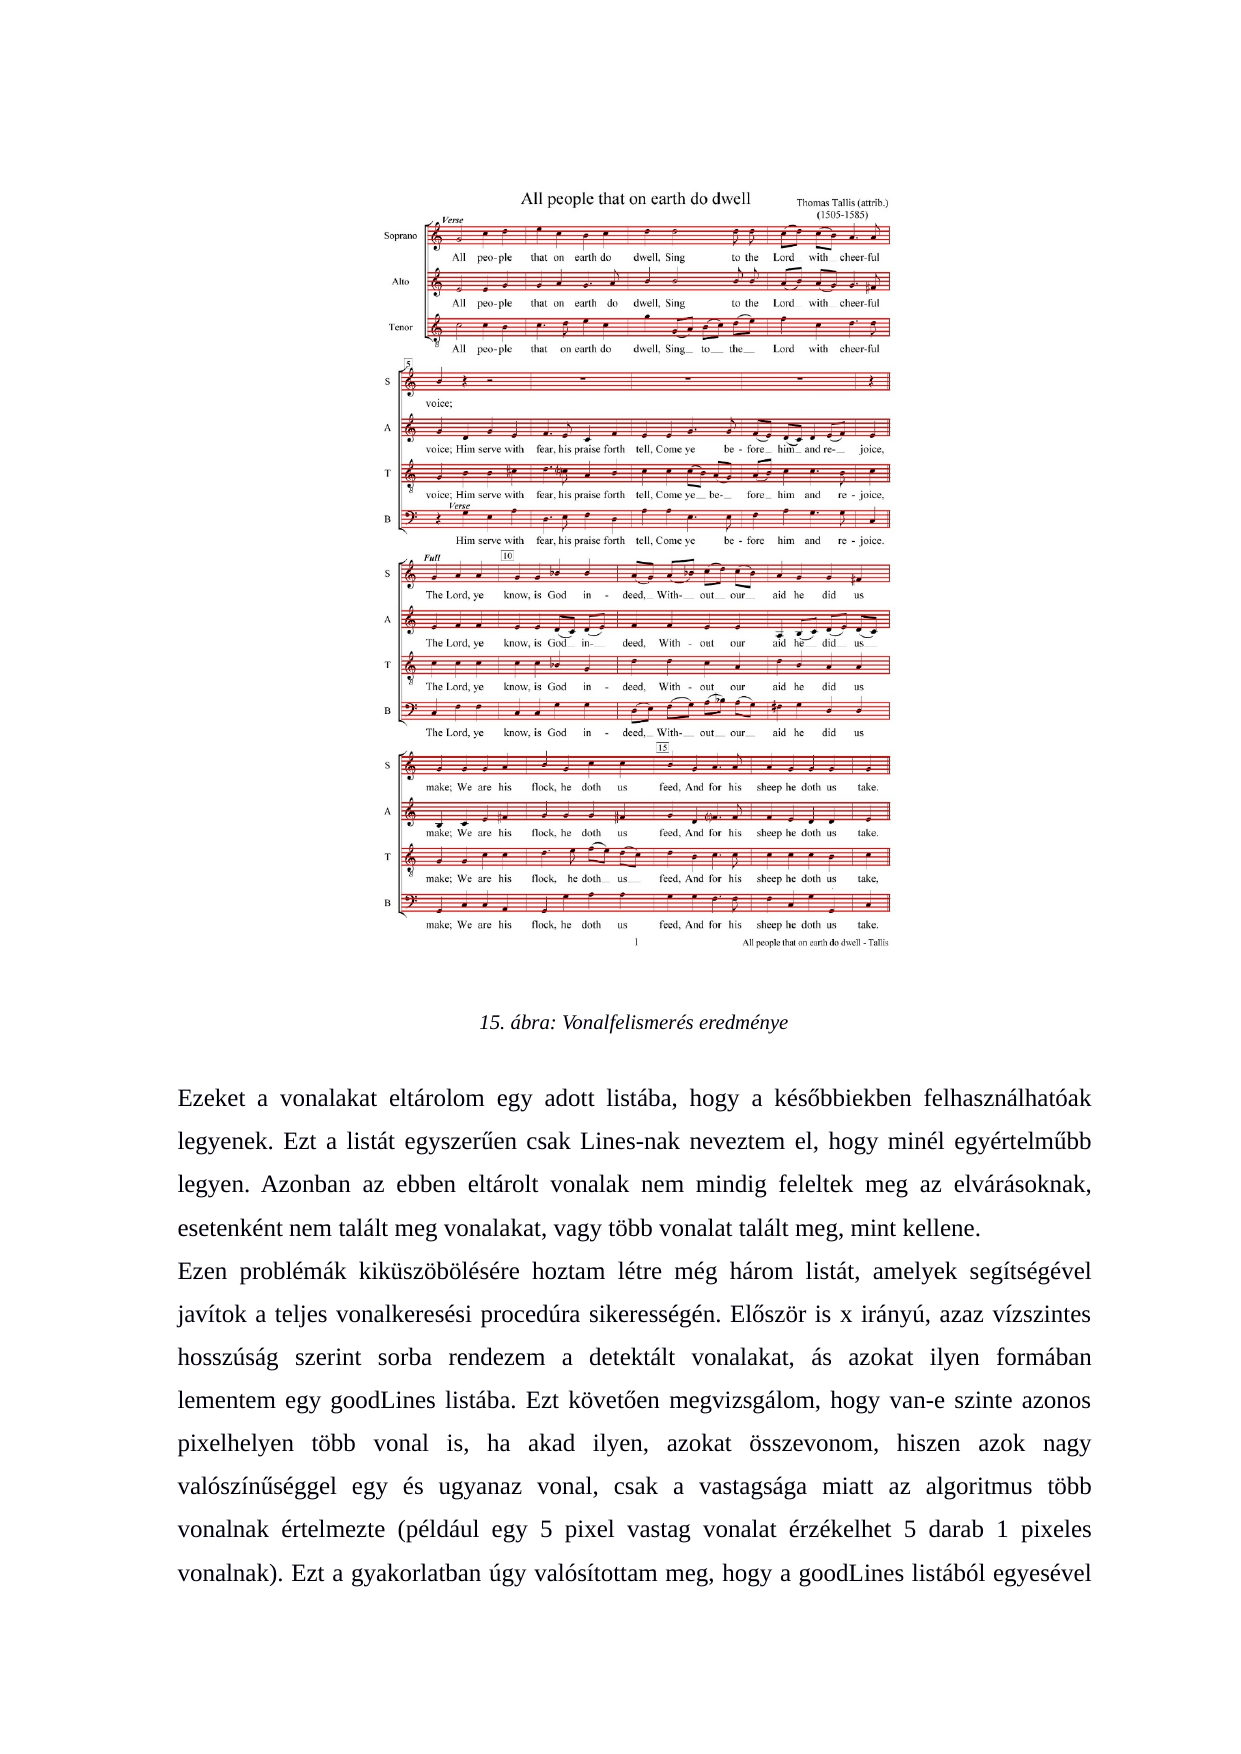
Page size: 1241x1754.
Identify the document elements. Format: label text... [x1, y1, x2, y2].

picture [339, 147, 930, 984]
text 15. ábra: Vonalfelismerés eredménye [177, 1010, 1092, 1034]
text Ezeket a vonalakat eltárolom egy adott listába, hogy a későbbiekben felhasználhatóak legyenek. Ezt a listát egyszerűen csak Lines-nak neveztem el, hogy minél egyértelműbb legyen. Azonban az ebben eltárolt vonalak nem mindig feleltek meg az elvárásoknak, esetenként nem talált meg vonalakat, vagy több vonalat talált meg, mint kellene. [177, 1083, 1092, 1241]
